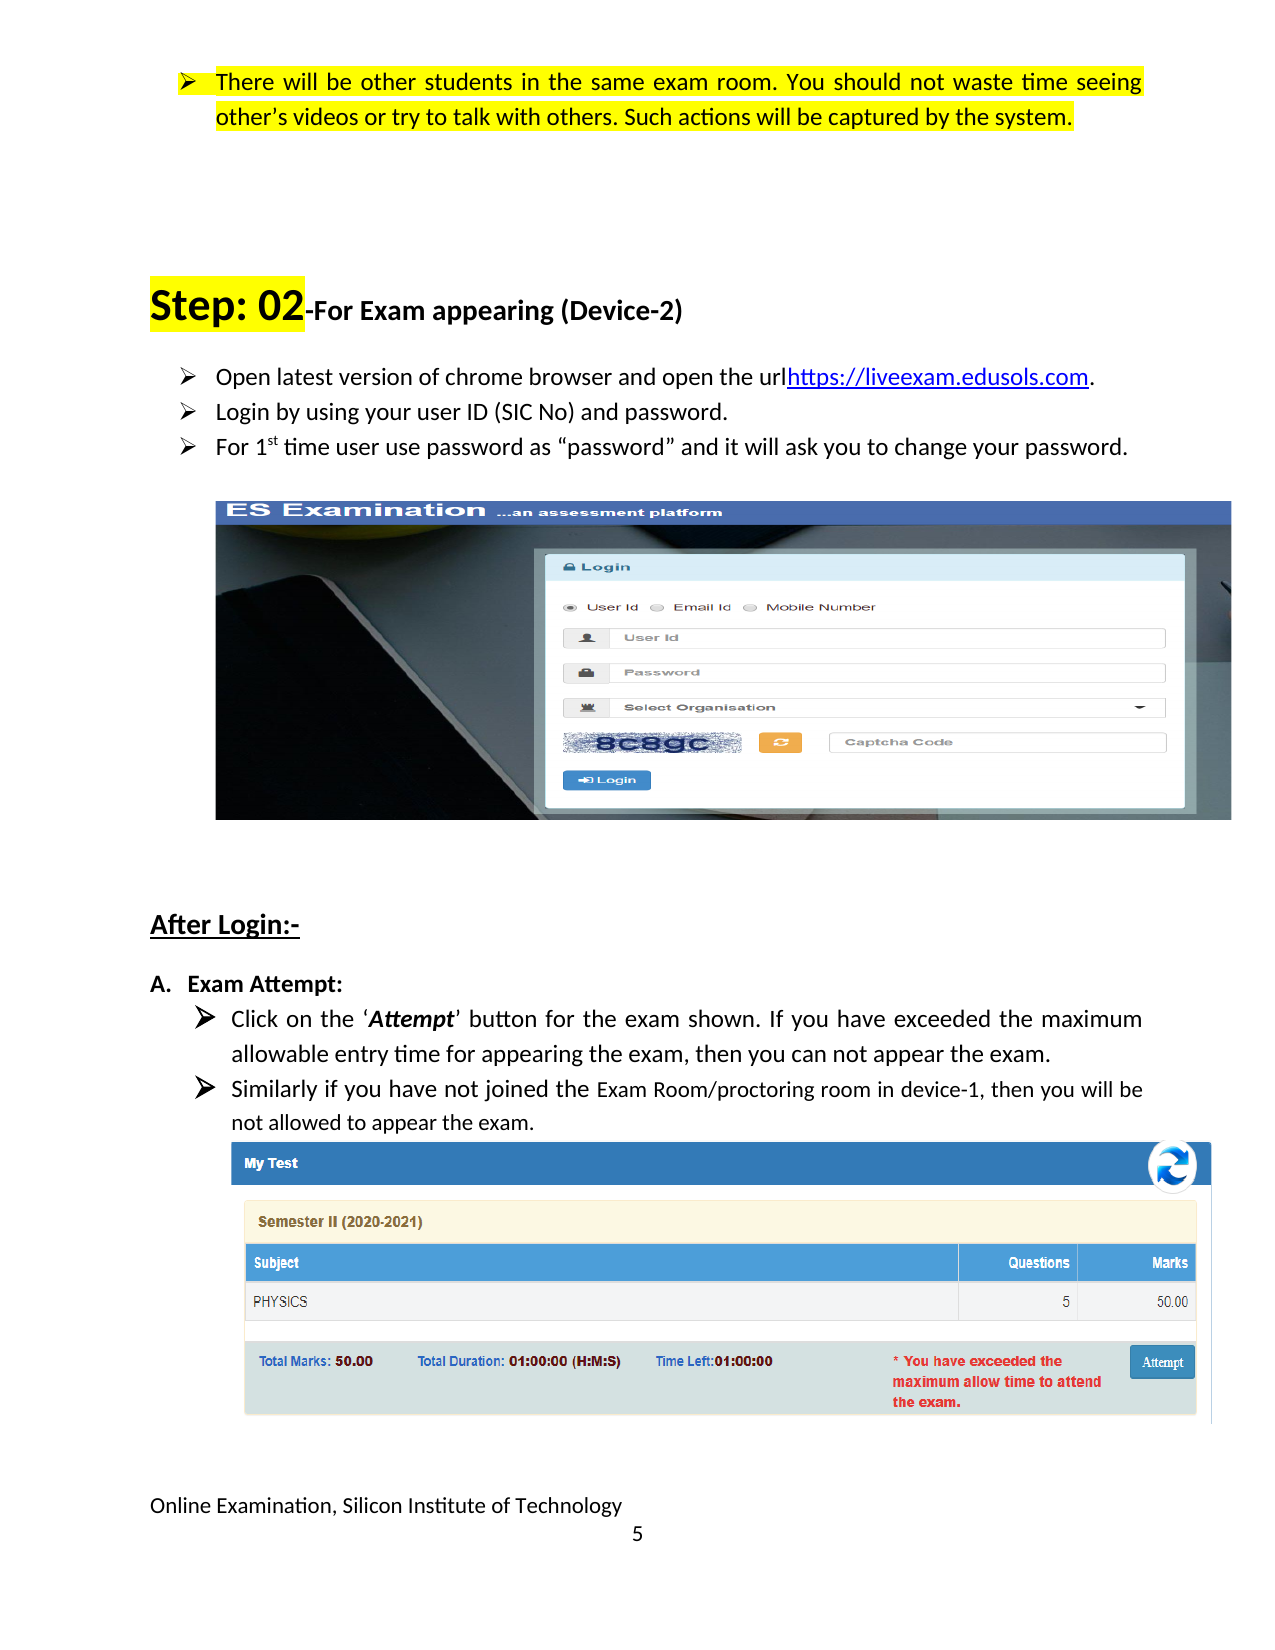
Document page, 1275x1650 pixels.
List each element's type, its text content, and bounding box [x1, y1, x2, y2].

text Step: 02-For Exam appearing (Device-2) [305, 276, 1125, 332]
list For 1st time user use password as “password” and it will ask you to change your password. [178, 431, 1144, 461]
list Similarly if you have not joined the Exam Room/proctoring room in device-1, then you will be not allowed to appear the exam. [194, 1073, 1144, 1136]
text After Login:- [150, 906, 1080, 942]
list Login by using your user ID (SIC No) and password. [178, 396, 1144, 426]
picture [215, 501, 1232, 820]
list Click on the ‘Attempt’ button for the exam shown. If you have exceeded the maximum allowable entry time for appearing the exam, then you can not appear the exam. [194, 1003, 1144, 1069]
list Open latest version of chrome browser and open the urlhttps://liveexam.edusols.com. [178, 361, 1144, 391]
list Exam Attempt: [150, 968, 1144, 999]
list There will be other students in the same exam room. You should not waste time seeing other’s videos or try to talk with others. Such actions will be captured by the system. [178, 95, 1144, 131]
picture [231, 1140, 1212, 1424]
